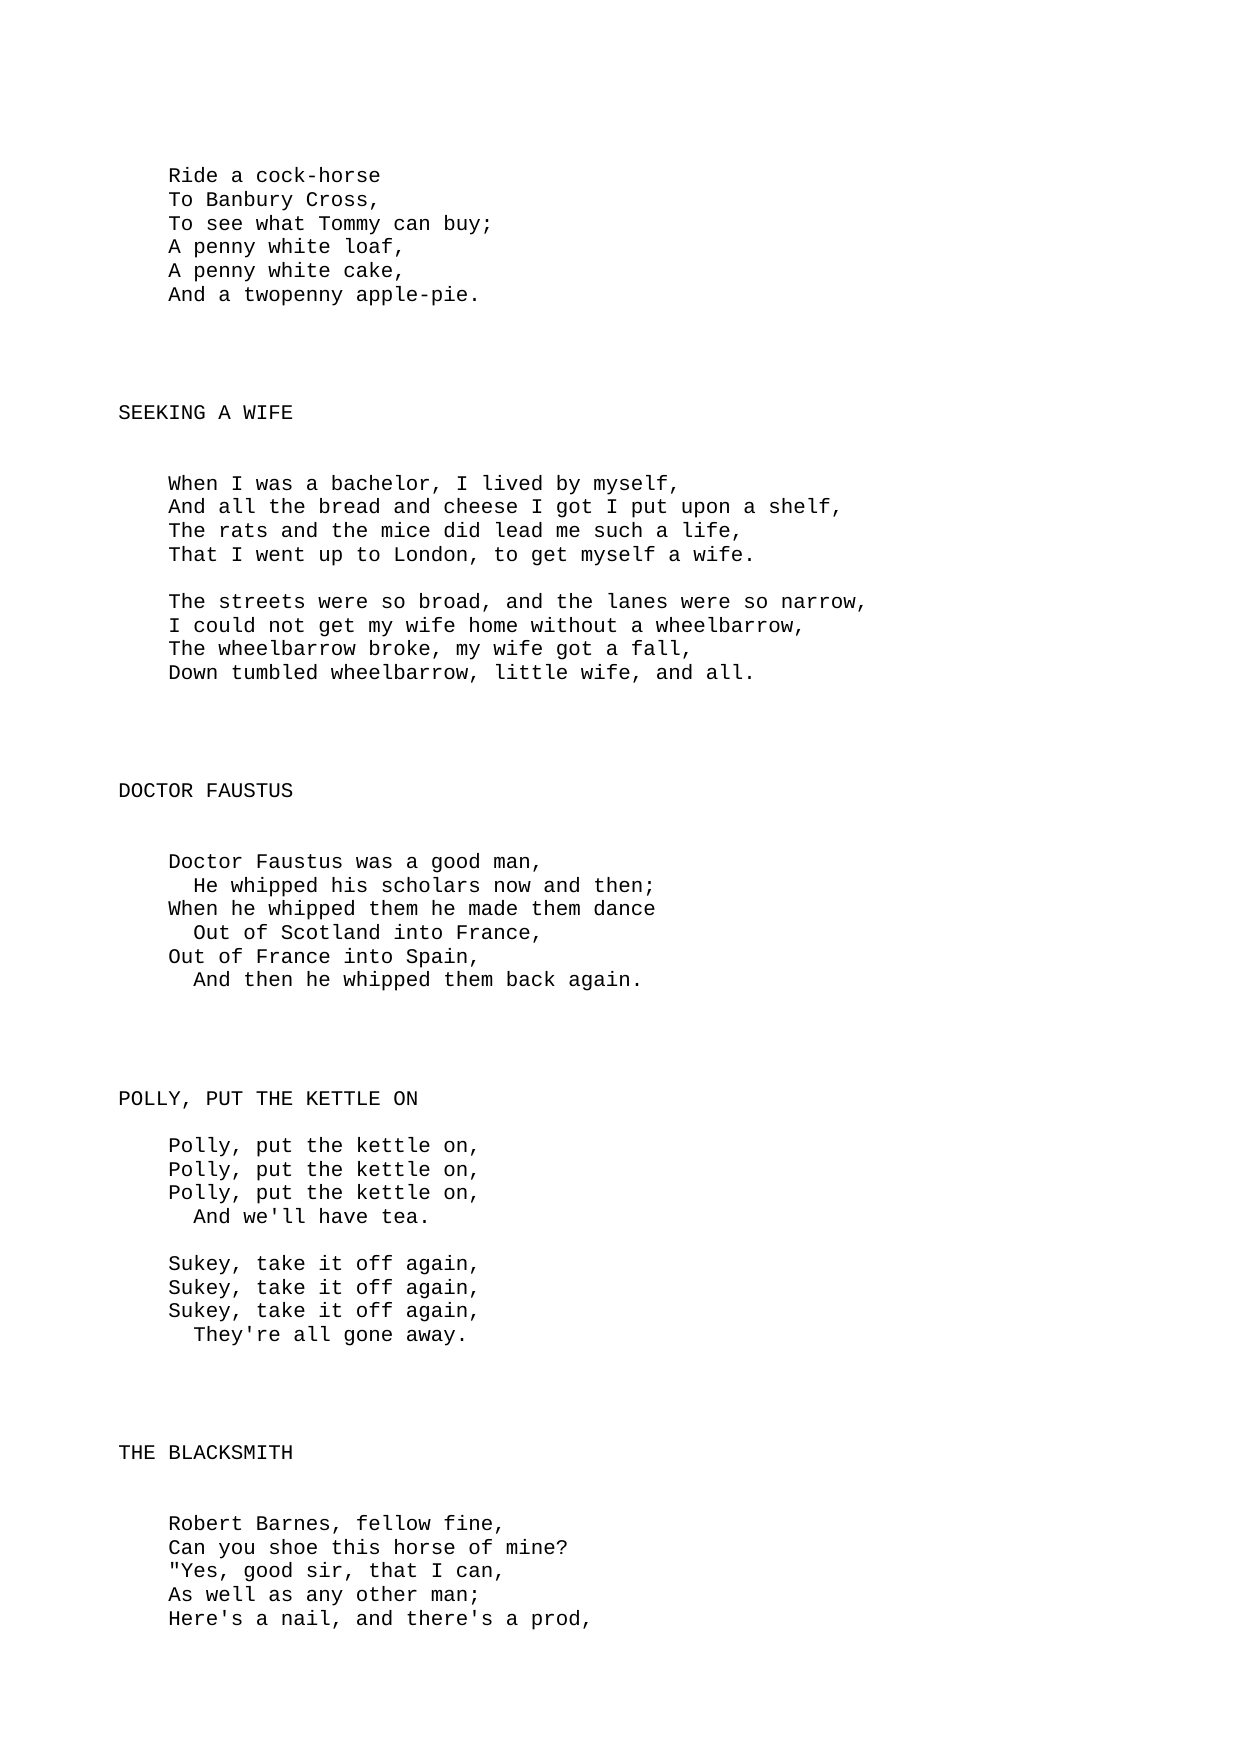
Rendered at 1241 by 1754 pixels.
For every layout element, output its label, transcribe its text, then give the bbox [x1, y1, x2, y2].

text Here's a nail, and there's a prod, [118, 1608, 1122, 1631]
text Polly, put the kettle on, [118, 1158, 1122, 1182]
text Sukey, take it off again, [118, 1277, 1122, 1300]
text POLLY, PUT THE KETTLE ON [118, 1088, 1122, 1111]
text And all the bread and cheese I got I put upon a shelf, [118, 496, 1122, 520]
text SEEKING A WIFE [118, 402, 1122, 426]
text THE BLACKSMITH [118, 1442, 1122, 1466]
text He whipped his scholars now and then; [118, 875, 1122, 898]
text Polly, put the kettle on, [118, 1135, 1122, 1158]
text When he whipped them he made them dance [118, 898, 1122, 922]
text A penny white cake, [118, 260, 1122, 284]
text As well as any other man; [118, 1584, 1122, 1608]
text The rats and the mice did lead me such a life, [118, 520, 1122, 544]
text Sukey, take it off again, [118, 1253, 1122, 1277]
text They're all gone away. [118, 1324, 1122, 1348]
text Doctor Faustus was a good man, [118, 851, 1122, 875]
text And we'll have tea. [118, 1206, 1122, 1229]
text Robert Barnes, fellow fine, [118, 1513, 1122, 1537]
text DOCTOR FAUSTUS [118, 780, 1122, 804]
text And then he whipped them back again. [118, 969, 1122, 993]
text Polly, put the kettle on, [118, 1182, 1122, 1206]
text The wheelbarrow broke, my wife got a fall, [118, 638, 1122, 662]
text Out of France into Spain, [118, 946, 1122, 969]
text Down tumbled wheelbarrow, little wife, and all. [118, 662, 1122, 686]
text Can you shoe this horse of mine? [118, 1537, 1122, 1561]
text A penny white loaf, [118, 236, 1122, 260]
text To see what Tommy can buy; [118, 213, 1122, 236]
text "Yes, good sir, that I can, [118, 1561, 1122, 1584]
text And a twopenny apple-pie. [118, 284, 1122, 307]
text Out of Scotland into France, [118, 922, 1122, 946]
text The streets were so broad, and the lanes were so narrow, [118, 591, 1122, 615]
text Sukey, take it off again, [118, 1300, 1122, 1324]
text I could not get my wife home without a wheelbarrow, [118, 615, 1122, 638]
text Ride a cock-horse [118, 165, 1122, 189]
text To Banbury Cross, [118, 189, 1122, 213]
text That I went up to London, to get myself a wife. [118, 544, 1122, 567]
text When I was a bachelor, I lived by myself, [118, 473, 1122, 496]
